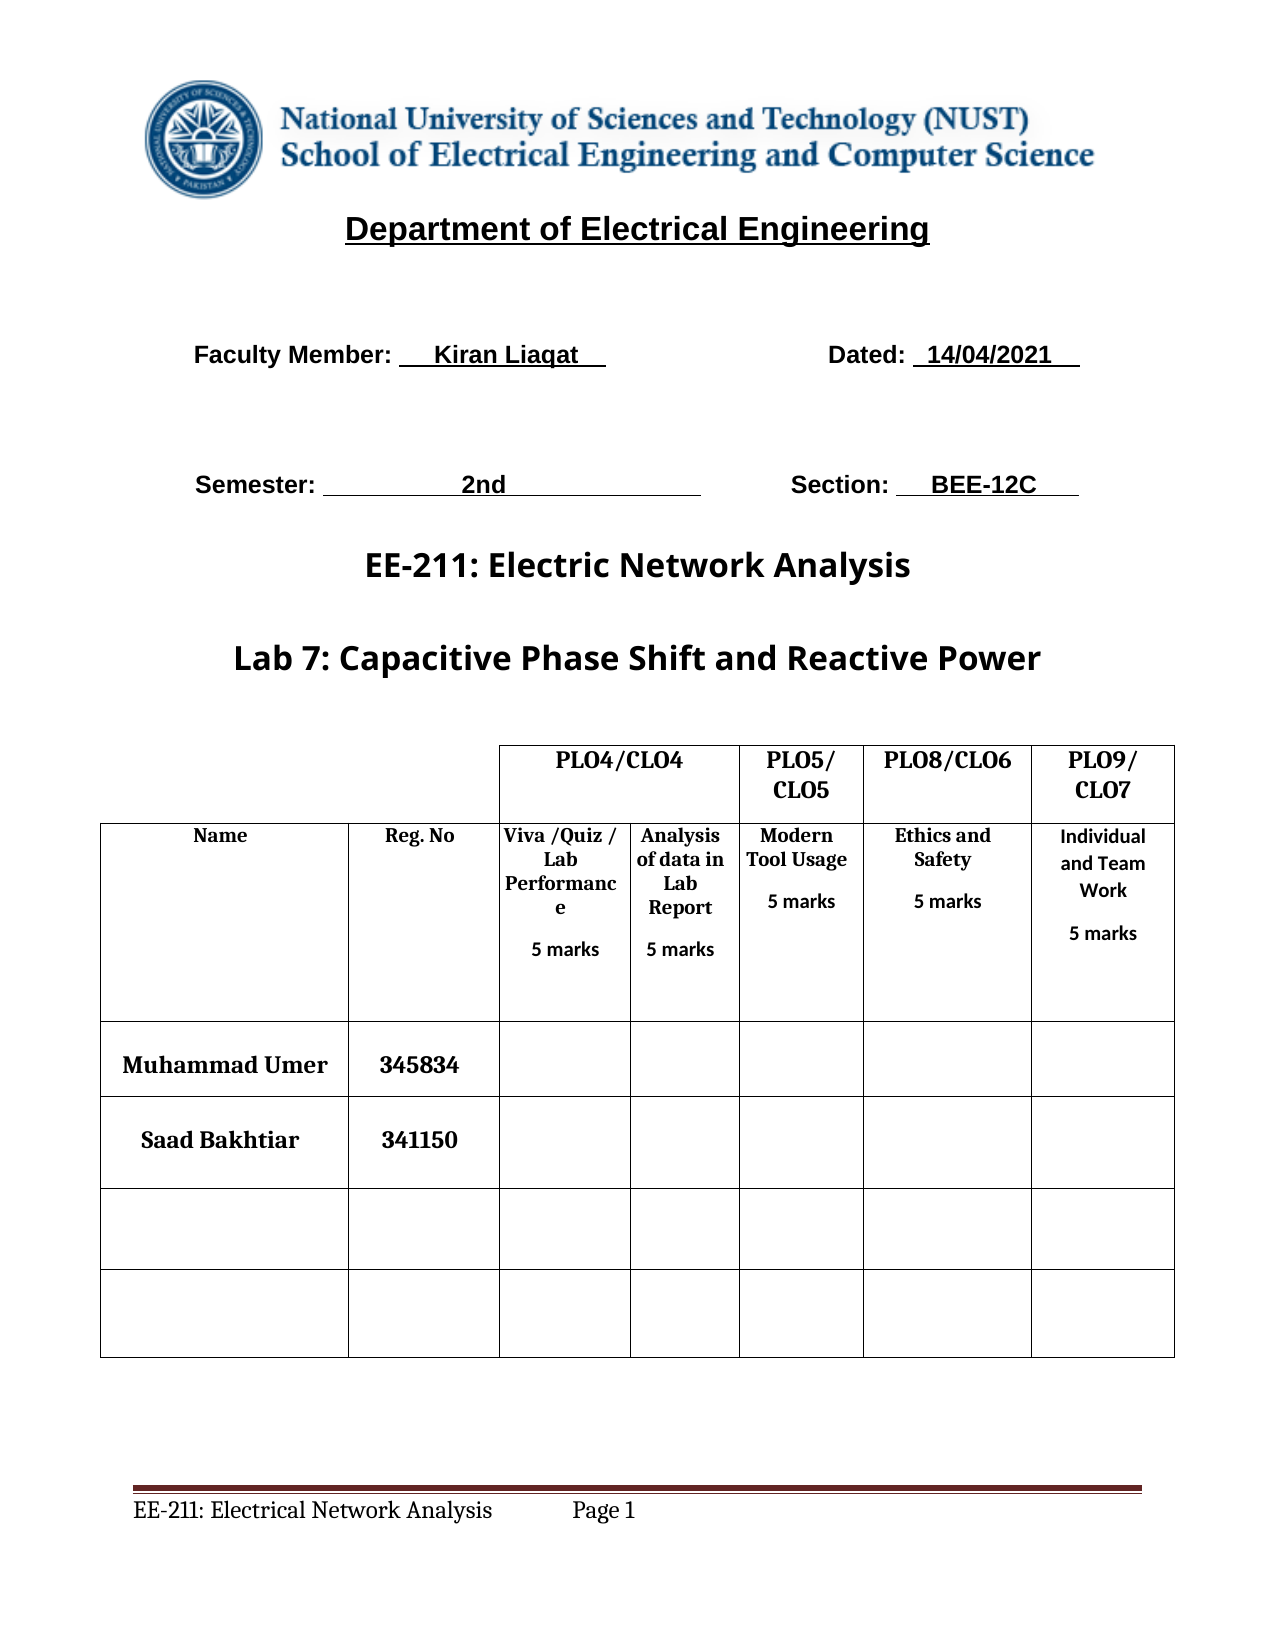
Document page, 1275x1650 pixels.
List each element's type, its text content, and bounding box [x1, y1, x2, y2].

table_cell [740, 1097, 863, 1188]
table_header PLO5/CLO5 [740, 746, 863, 822]
text EE-211: Electric Network Analysis [133, 542, 1142, 587]
table_header PLO8/CLO6 [864, 746, 1031, 822]
table_cell Saad Bakhtiar [101, 1097, 348, 1188]
table_cell [349, 1189, 499, 1269]
text Semester: 2nd Section: BEE-12C  [131, 470, 1142, 499]
text Faculty Member: Kiran Liaqat Dated: 14/04/2021  [131, 341, 1142, 369]
table_cell Viva /Quiz / Lab Performance 5 marks [500, 824, 630, 1021]
table_cell [1032, 1022, 1174, 1096]
table_cell Muhammad Umer [101, 1022, 348, 1096]
table_cell Individual and Team Work 5 marks [1032, 824, 1174, 1021]
table_cell Analysis of data in Lab Report 5 marks [631, 824, 739, 1021]
table_cell [500, 1270, 630, 1357]
table_header PLO9/CLO7 [1032, 746, 1174, 822]
table_cell [631, 1022, 739, 1096]
table_cell [864, 1097, 1031, 1188]
table_cell [864, 1270, 1031, 1357]
table_cell [500, 1189, 630, 1269]
table_cell Reg. No [349, 824, 499, 1021]
table_cell 341150 [349, 1097, 499, 1188]
table_cell Ethics and Safety 5 marks [864, 824, 1031, 1021]
table_cell Name [101, 824, 348, 1021]
table_cell [1032, 1270, 1174, 1357]
table_cell [101, 1189, 348, 1269]
picture [132, 75, 1108, 210]
table_cell [740, 1189, 863, 1269]
table_cell [349, 1270, 499, 1357]
table_cell [631, 1189, 739, 1269]
table_cell [631, 1097, 739, 1188]
table_cell [864, 1022, 1031, 1096]
table_cell Modern Tool Usage 5 marks [740, 824, 863, 1021]
table_cell [1032, 1189, 1174, 1269]
table_cell [500, 1097, 630, 1188]
table_header PLO4/CLO4 [500, 746, 739, 822]
text Lab 7: Capacitive Phase Shift and Reactive Power [133, 634, 1142, 680]
table_cell 345834 [349, 1022, 499, 1096]
table_cell [101, 1270, 348, 1357]
table_cell [1032, 1097, 1174, 1188]
table_cell [631, 1270, 739, 1357]
table_cell [740, 1270, 863, 1357]
table_cell [500, 1022, 630, 1096]
table_cell [864, 1189, 1031, 1269]
text Department of Electrical Engineering [133, 209, 1142, 248]
table_cell [740, 1022, 863, 1096]
